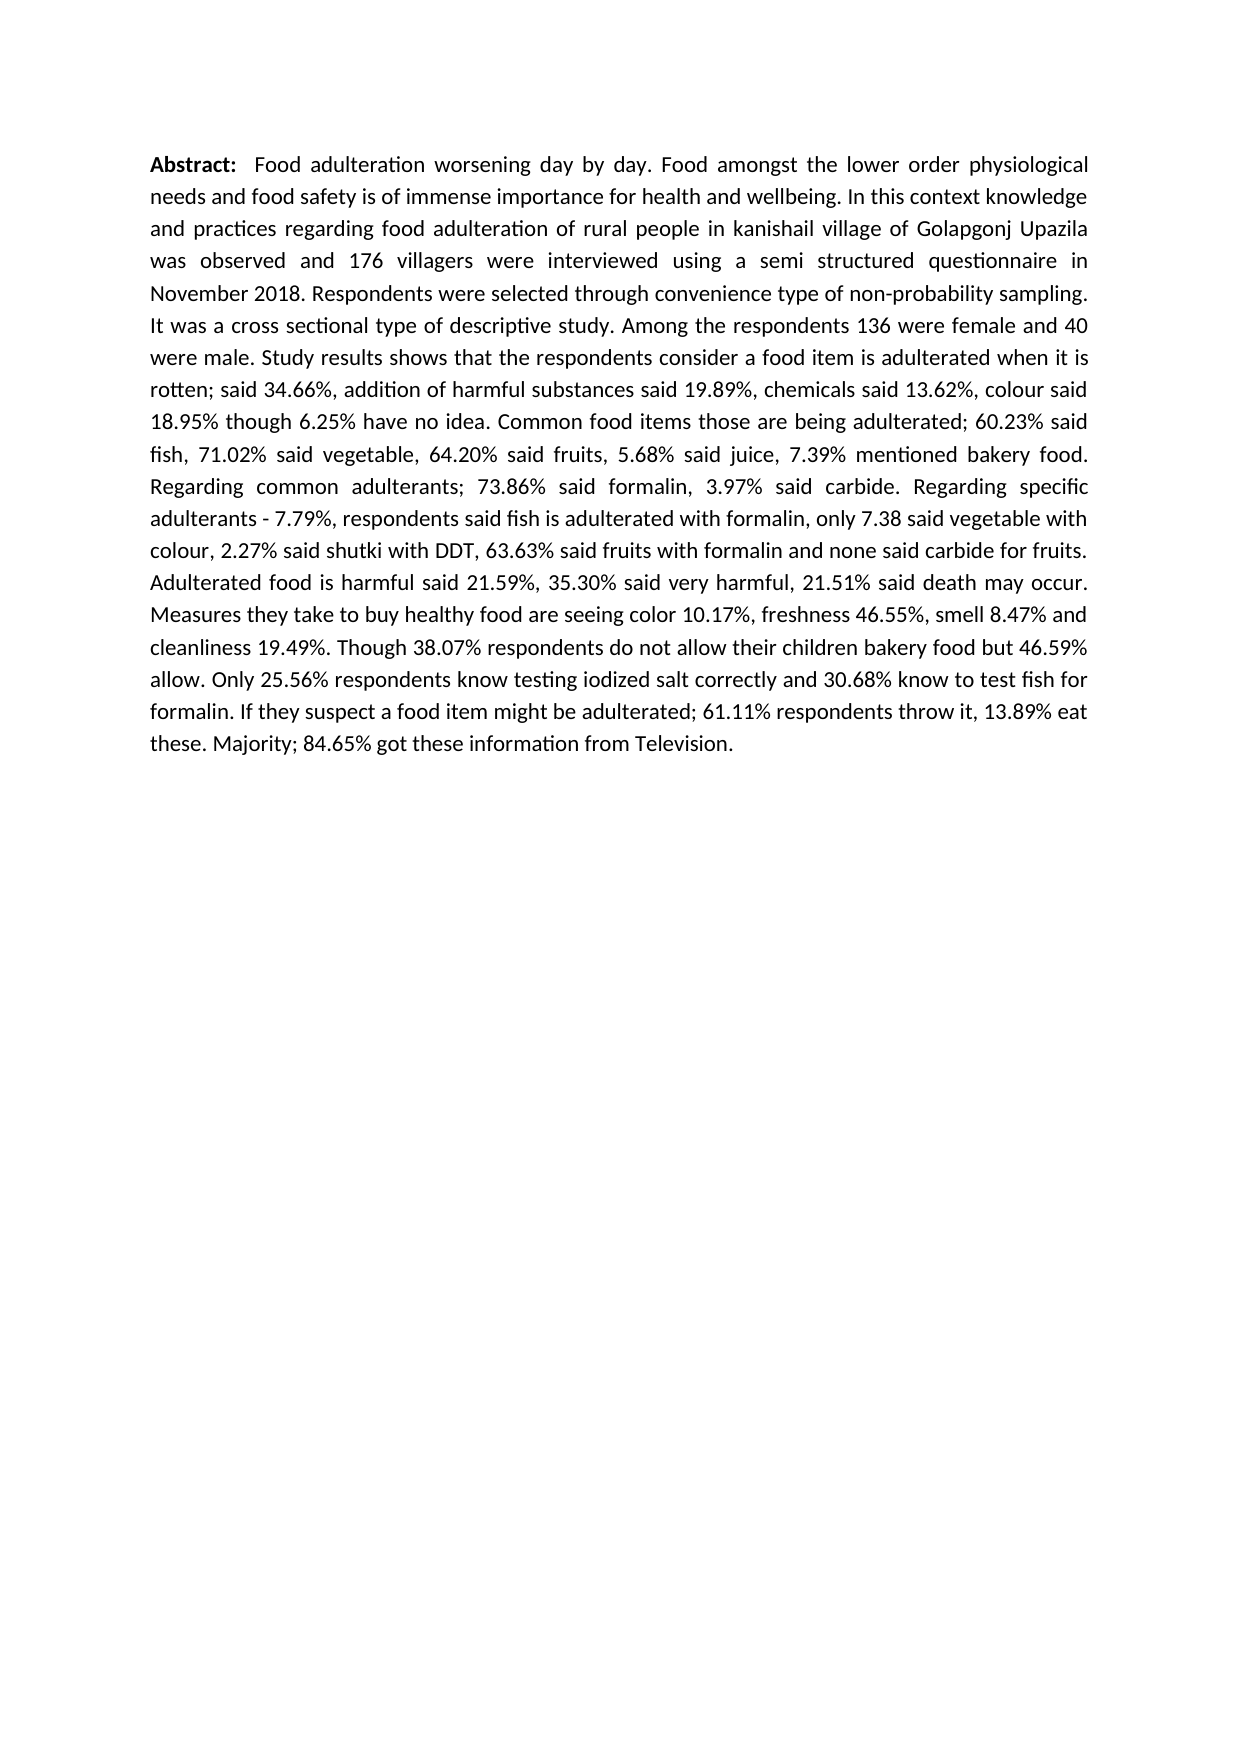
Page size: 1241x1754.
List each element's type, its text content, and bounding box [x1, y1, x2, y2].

text Abstract: Food adulteration worsening day by day. Food amongst the lower order physiological needs and food safety is of immense importance for health and wellbeing. In this context knowledge and practices regarding food adulteration of rural people in kanishail village of Golapgonj Upazila was observed and 176 villagers were interviewed using a semi structured questionnaire in November 2018. Respondents were selected through convenience type of non-probability sampling. It was a cross sectional type of descriptive study. Among the respondents 136 were female and 40 were male. Study results shows that the respondents consider a food item is adulterated when it is rotten; said 34.66%, addition of harmful substances said 19.89%, chemicals said 13.62%, colour said 18.95% though 6.25% have no idea. Common food items those are being adulterated; 60.23% said fish, 71.02% said vegetable, 64.20% said fruits, 5.68% said juice, 7.39% mentioned bakery food. Regarding common adulterants; 73.86% said formalin, 3.97% said carbide. Regarding specific adulterants - 7.79%, respondents said fish is adulterated with formalin, only 7.38 said vegetable with colour, 2.27% said shutki with DDT, 63.63% said fruits with formalin and none said carbide for fruits. Adulterated food is harmful said 21.59%, 35.30% said very harmful, 21.51% said death may occur. Measures they take to buy healthy food are seeing color 10.17%, freshness 46.55%, smell 8.47% and cleanliness 19.49%. Though 38.07% respondents do not allow their children bakery food but 46.59% allow. Only 25.56% respondents know testing iodized salt correctly and 30.68% know to test fish for formalin. If they suspect a food item might be adulterated; 61.11% respondents throw it, 13.89% eat these. Majority; 84.65% got these information from Television. [150, 150, 1090, 757]
